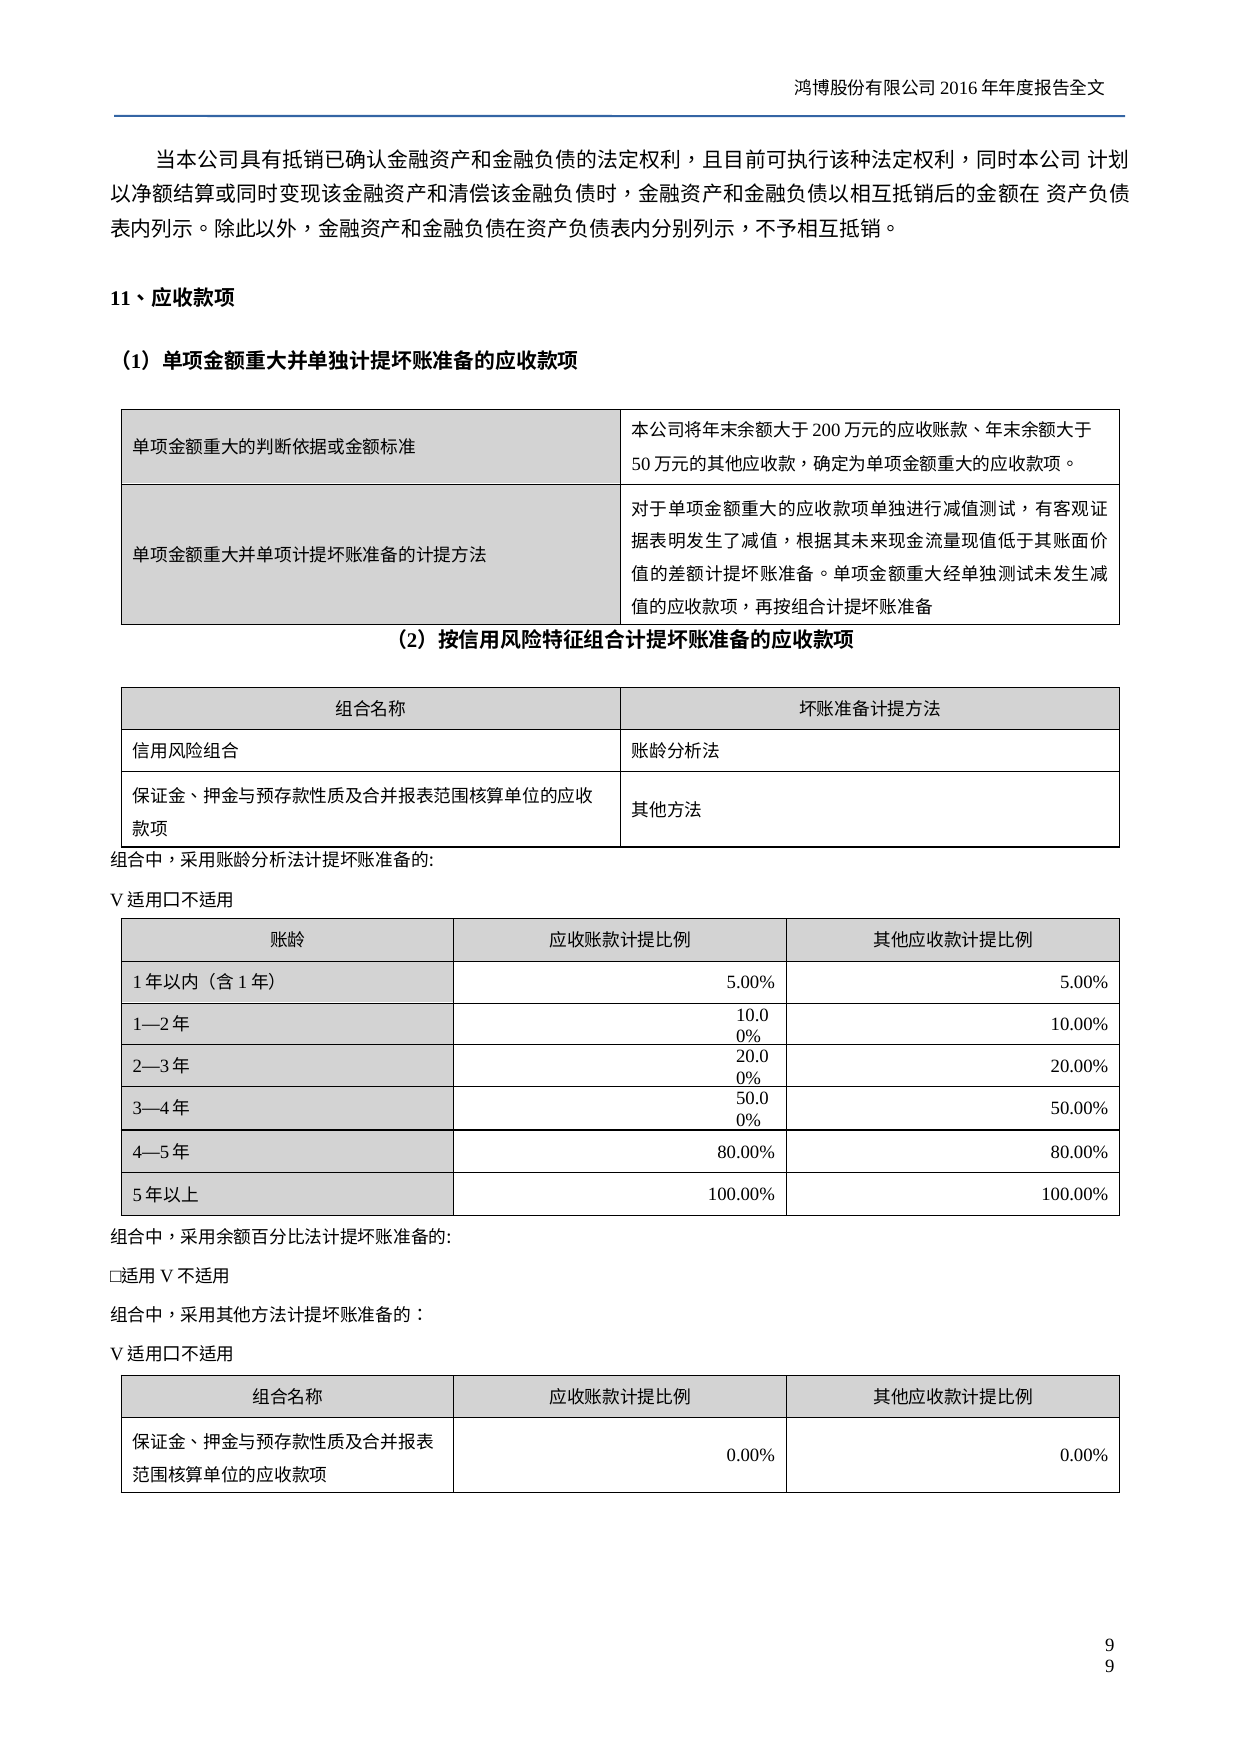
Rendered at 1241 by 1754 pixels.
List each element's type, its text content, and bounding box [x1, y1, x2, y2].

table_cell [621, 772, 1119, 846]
text 组合中，采用其他方法计提坏账准备的： [110, 1302, 1131, 1326]
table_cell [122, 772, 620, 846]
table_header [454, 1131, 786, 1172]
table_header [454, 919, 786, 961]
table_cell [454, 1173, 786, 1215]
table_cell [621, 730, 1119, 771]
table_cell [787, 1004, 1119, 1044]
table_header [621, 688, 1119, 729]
text □适用V不适用 [110, 1263, 1131, 1287]
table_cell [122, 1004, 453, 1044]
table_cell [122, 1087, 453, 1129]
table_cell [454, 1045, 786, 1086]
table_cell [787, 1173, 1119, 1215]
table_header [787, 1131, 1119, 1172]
text 组合中，采用余额百分比法计提坏账准备的: [110, 1224, 1131, 1249]
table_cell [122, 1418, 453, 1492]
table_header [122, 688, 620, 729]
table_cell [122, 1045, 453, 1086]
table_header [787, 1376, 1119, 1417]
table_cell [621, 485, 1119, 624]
text V适用口不适用 [110, 1341, 1131, 1366]
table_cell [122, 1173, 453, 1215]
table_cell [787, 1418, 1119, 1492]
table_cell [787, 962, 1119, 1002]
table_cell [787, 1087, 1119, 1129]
text （1）单项金额重大并单独计提坏账准备的应收款项 [110, 343, 1131, 376]
text V适用口不适用 [110, 886, 1131, 912]
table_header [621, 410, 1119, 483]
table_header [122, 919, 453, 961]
text 11、应收款项 [110, 283, 1131, 311]
text （2）按信用风险特征组合计提坏账准备的应收款项 [110, 625, 1131, 653]
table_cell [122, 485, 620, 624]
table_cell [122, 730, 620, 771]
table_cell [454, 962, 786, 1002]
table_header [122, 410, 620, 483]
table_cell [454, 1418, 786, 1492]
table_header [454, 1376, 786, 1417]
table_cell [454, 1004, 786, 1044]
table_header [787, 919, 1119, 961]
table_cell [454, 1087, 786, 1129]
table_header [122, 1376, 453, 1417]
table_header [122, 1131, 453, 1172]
text 当本公司具有抵销已确认金融资产和金融负债的法定权利，且目前可执行该种法定权利，同时本公司 计划以净额结算或同时变现该金融资产和清偿该金融负债时，金融资产和金融负债以相互抵销后的金额在 资产负债表内列示。除此以外，金融资产和金融负债在资产负债表内分别列示，不予相互抵销。 [110, 139, 1131, 243]
text 组合中，采用账龄分析法计提坏账准备的: [110, 847, 1131, 872]
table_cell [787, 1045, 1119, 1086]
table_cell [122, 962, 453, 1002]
